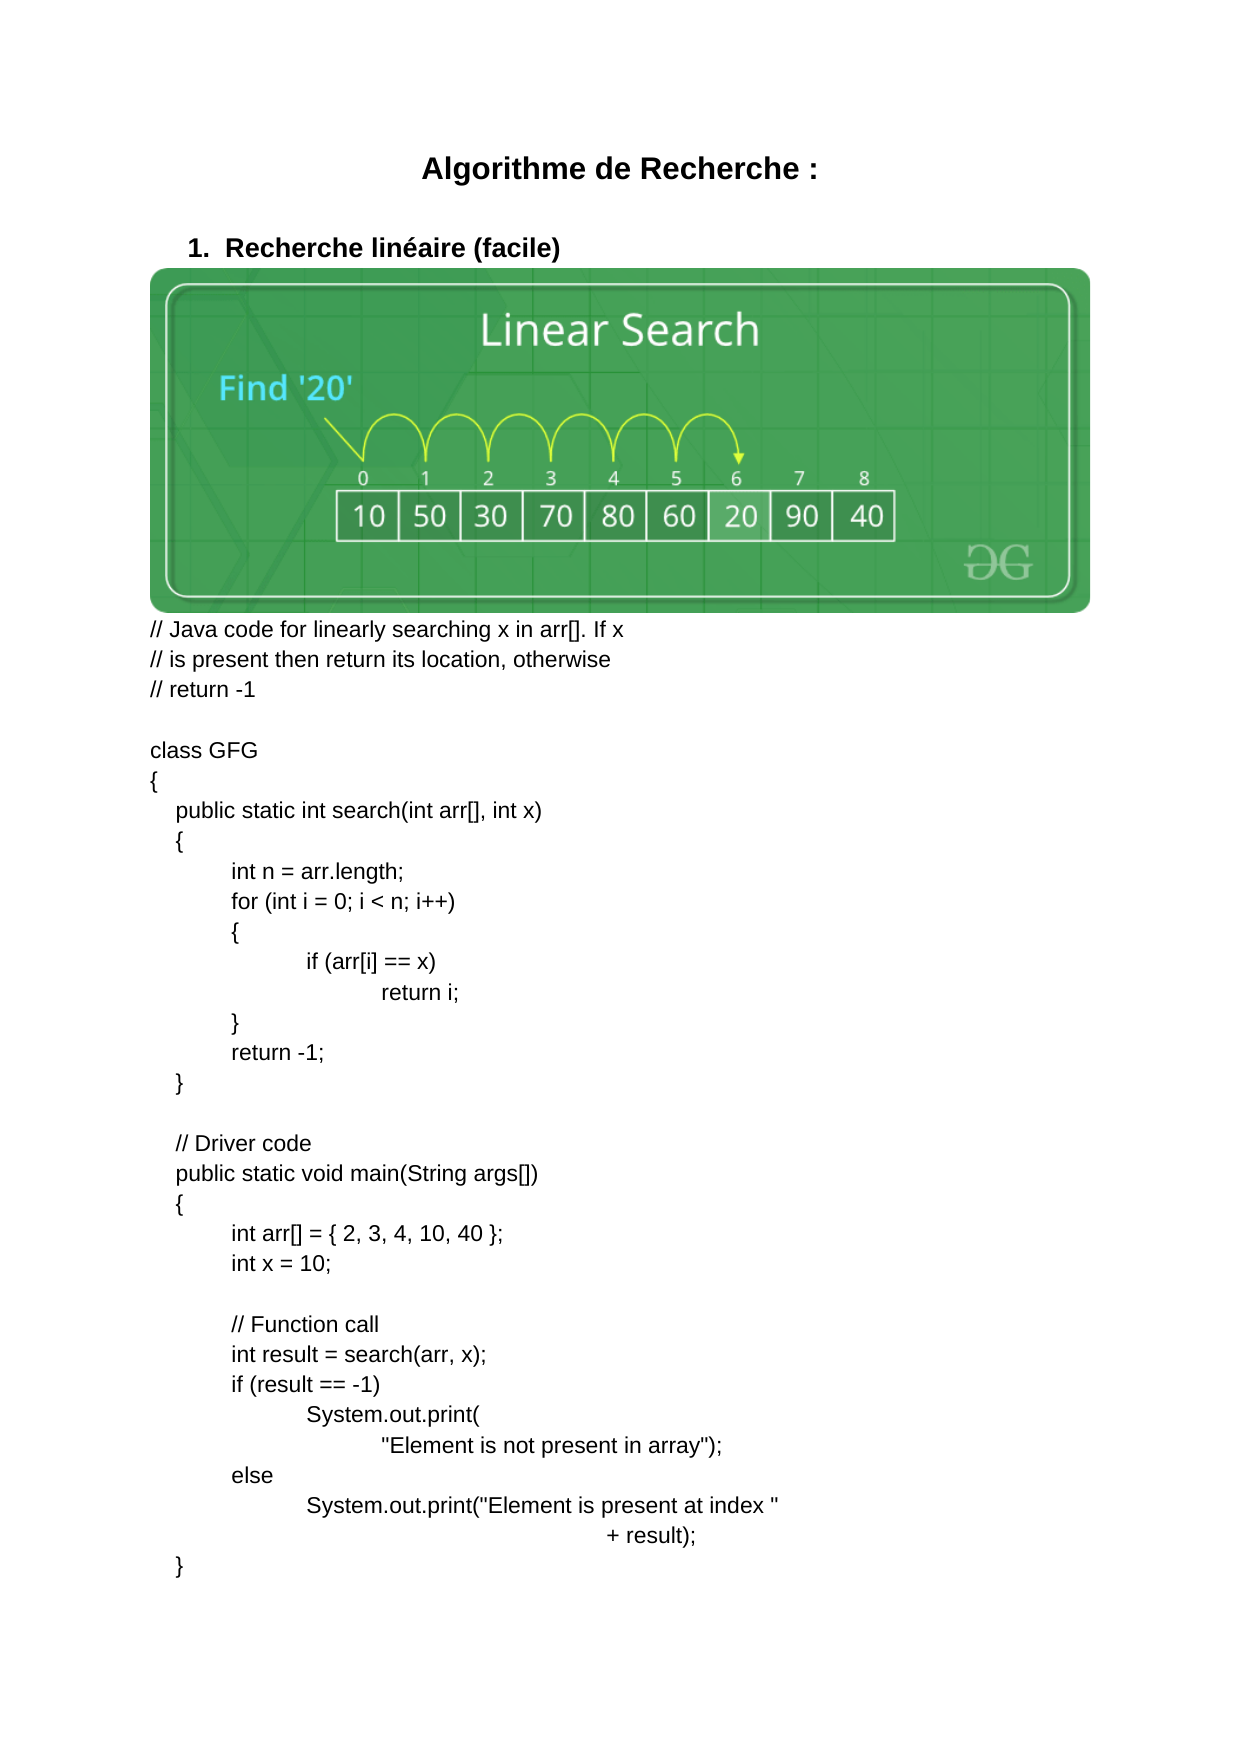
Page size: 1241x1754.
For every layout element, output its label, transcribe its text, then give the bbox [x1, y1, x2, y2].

text "Element is not present in array"); [150, 1432, 1090, 1458]
text // is present then return its location, otherwise [150, 646, 1090, 673]
text } [150, 1069, 1090, 1096]
text System.out.print( [150, 1401, 1090, 1428]
text class GFG [150, 737, 1090, 763]
text { [150, 1190, 1090, 1216]
text public static int search(int arr[], int x) [150, 797, 1090, 824]
text System.out.print("Element is present at index " [150, 1492, 1090, 1518]
text Algorithme de Recherche : [150, 150, 1090, 186]
text int result = search(arr, x); [150, 1341, 1090, 1367]
text public static void main(String args[]) [150, 1160, 1090, 1186]
text } [150, 1009, 1090, 1035]
text return i; [150, 978, 1090, 1005]
text for (int i = 0; i < n; i++) [150, 888, 1090, 914]
picture [150, 268, 1091, 613]
text return -1; [150, 1039, 1090, 1065]
text { [150, 767, 1090, 793]
text // Java code for linearly searching x in arr[]. If x [150, 616, 1090, 642]
text else [150, 1462, 1090, 1488]
text { [150, 827, 1090, 854]
text } [150, 1552, 1090, 1579]
text int n = arr.length; [150, 858, 1090, 884]
text // Function call [150, 1311, 1090, 1337]
text + result); [150, 1522, 1090, 1549]
text // return -1 [150, 676, 1090, 703]
text { [150, 918, 1090, 944]
text if (result == -1) [150, 1371, 1090, 1398]
text int x = 10; [150, 1250, 1090, 1277]
text // Driver code [150, 1129, 1090, 1156]
list Recherche linéaire (facile) [187, 232, 1090, 264]
text int arr[] = { 2, 3, 4, 10, 40 }; [150, 1220, 1090, 1247]
text if (arr[i] == x) [150, 948, 1090, 975]
